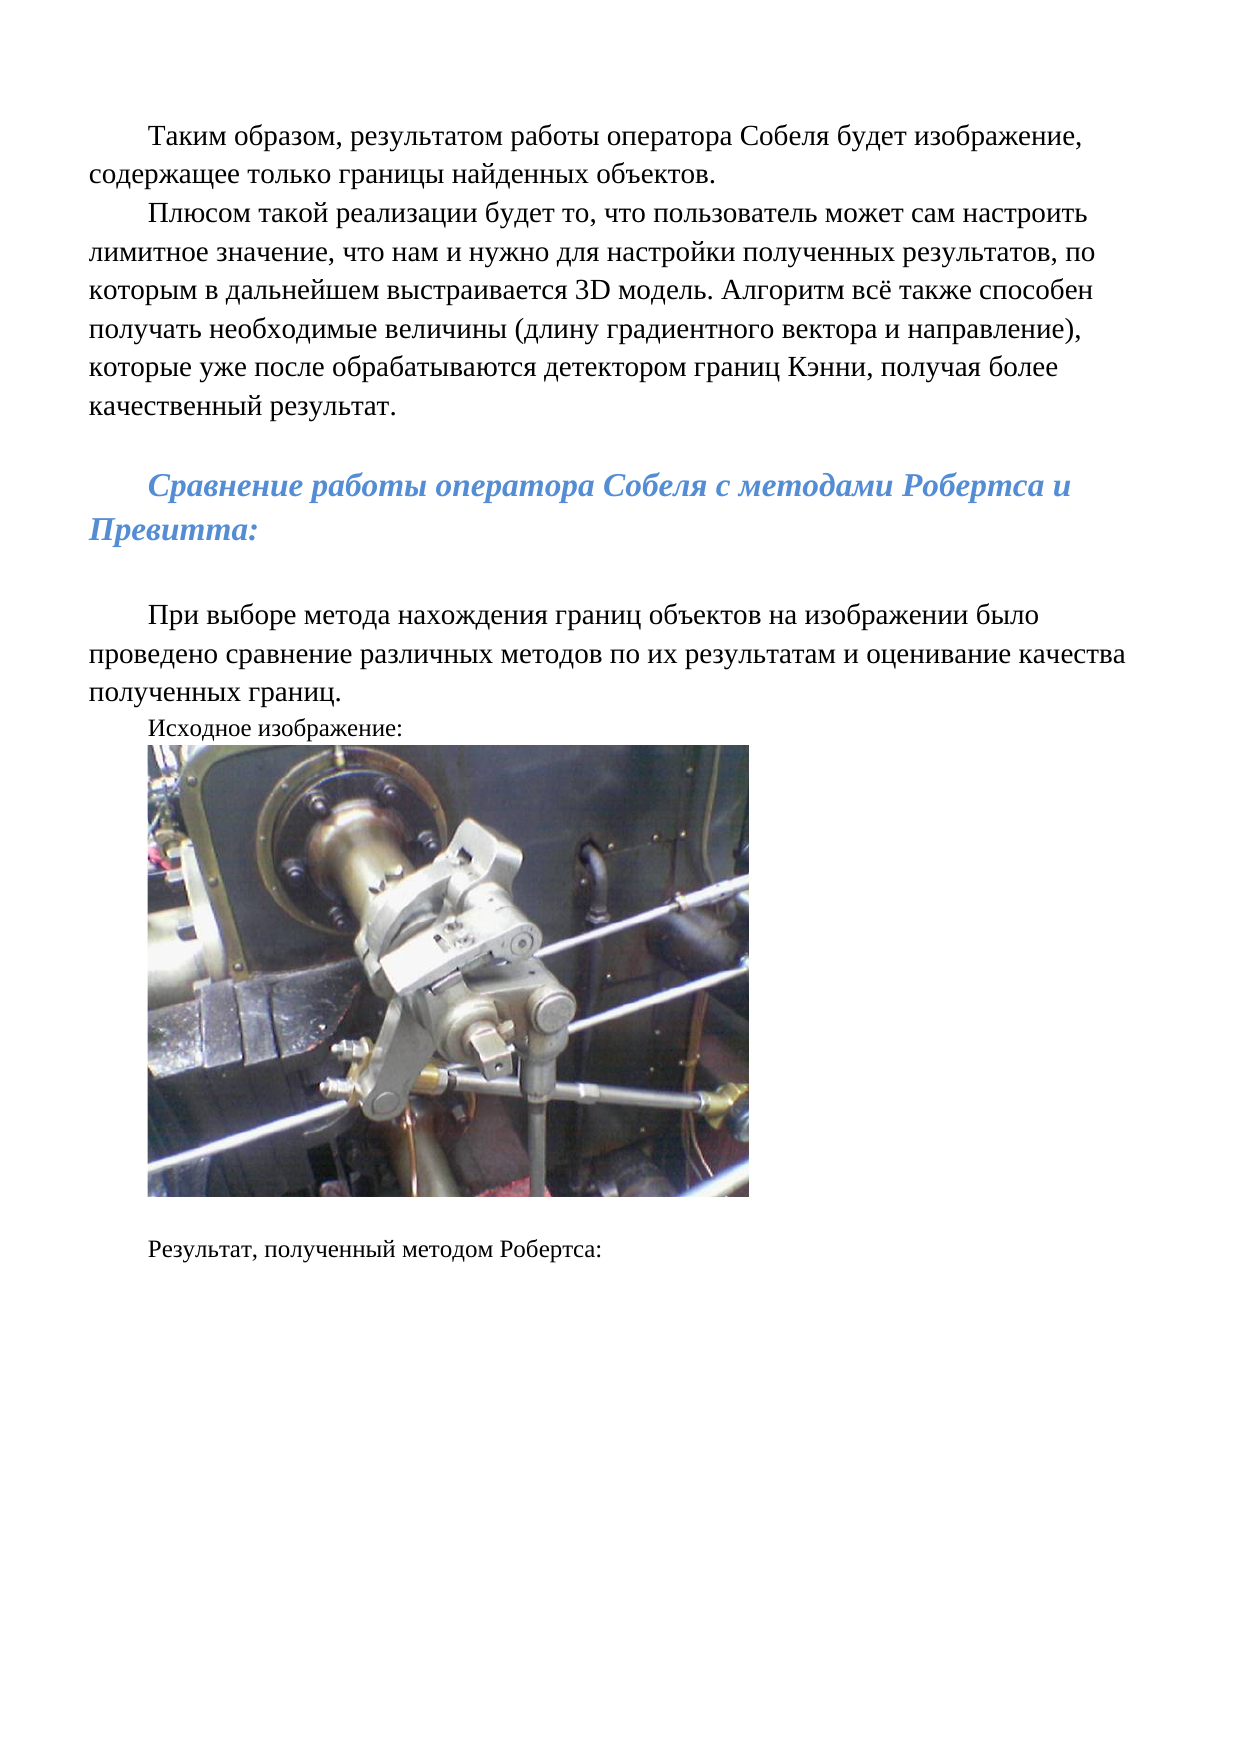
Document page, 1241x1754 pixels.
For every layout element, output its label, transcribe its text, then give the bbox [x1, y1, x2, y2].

text Результат, полученный методом Робертса: [89, 1234, 1152, 1262]
text Таким образом, результатом работы оператора Собеля будет изображение, содержащее только границы найденных объектов. [89, 118, 1152, 190]
picture [147, 745, 749, 1197]
text При выборе метода нахождения границ объектов на изображении было проведено сравнение различных методов по их результатам и оценивание качества полученных границ. [89, 597, 1152, 708]
text Исходное изображение: [89, 713, 1152, 742]
text Сравнение работы оператора Собеля с методами Робертса и Превитта: [89, 465, 1152, 547]
text Плюсом такой реализации будет то, что пользователь может сам настроить лимитное значение, что нам и нужно для настройки полученных результатов, по которым в дальнейшем выстраивается 3D модель. Алгоритм всё также способен получать необходимые величины (длину градиентного вектора и направление), которые уже после обрабатываются детектором границ Кэнни, получая более качественный результат. [89, 195, 1152, 421]
